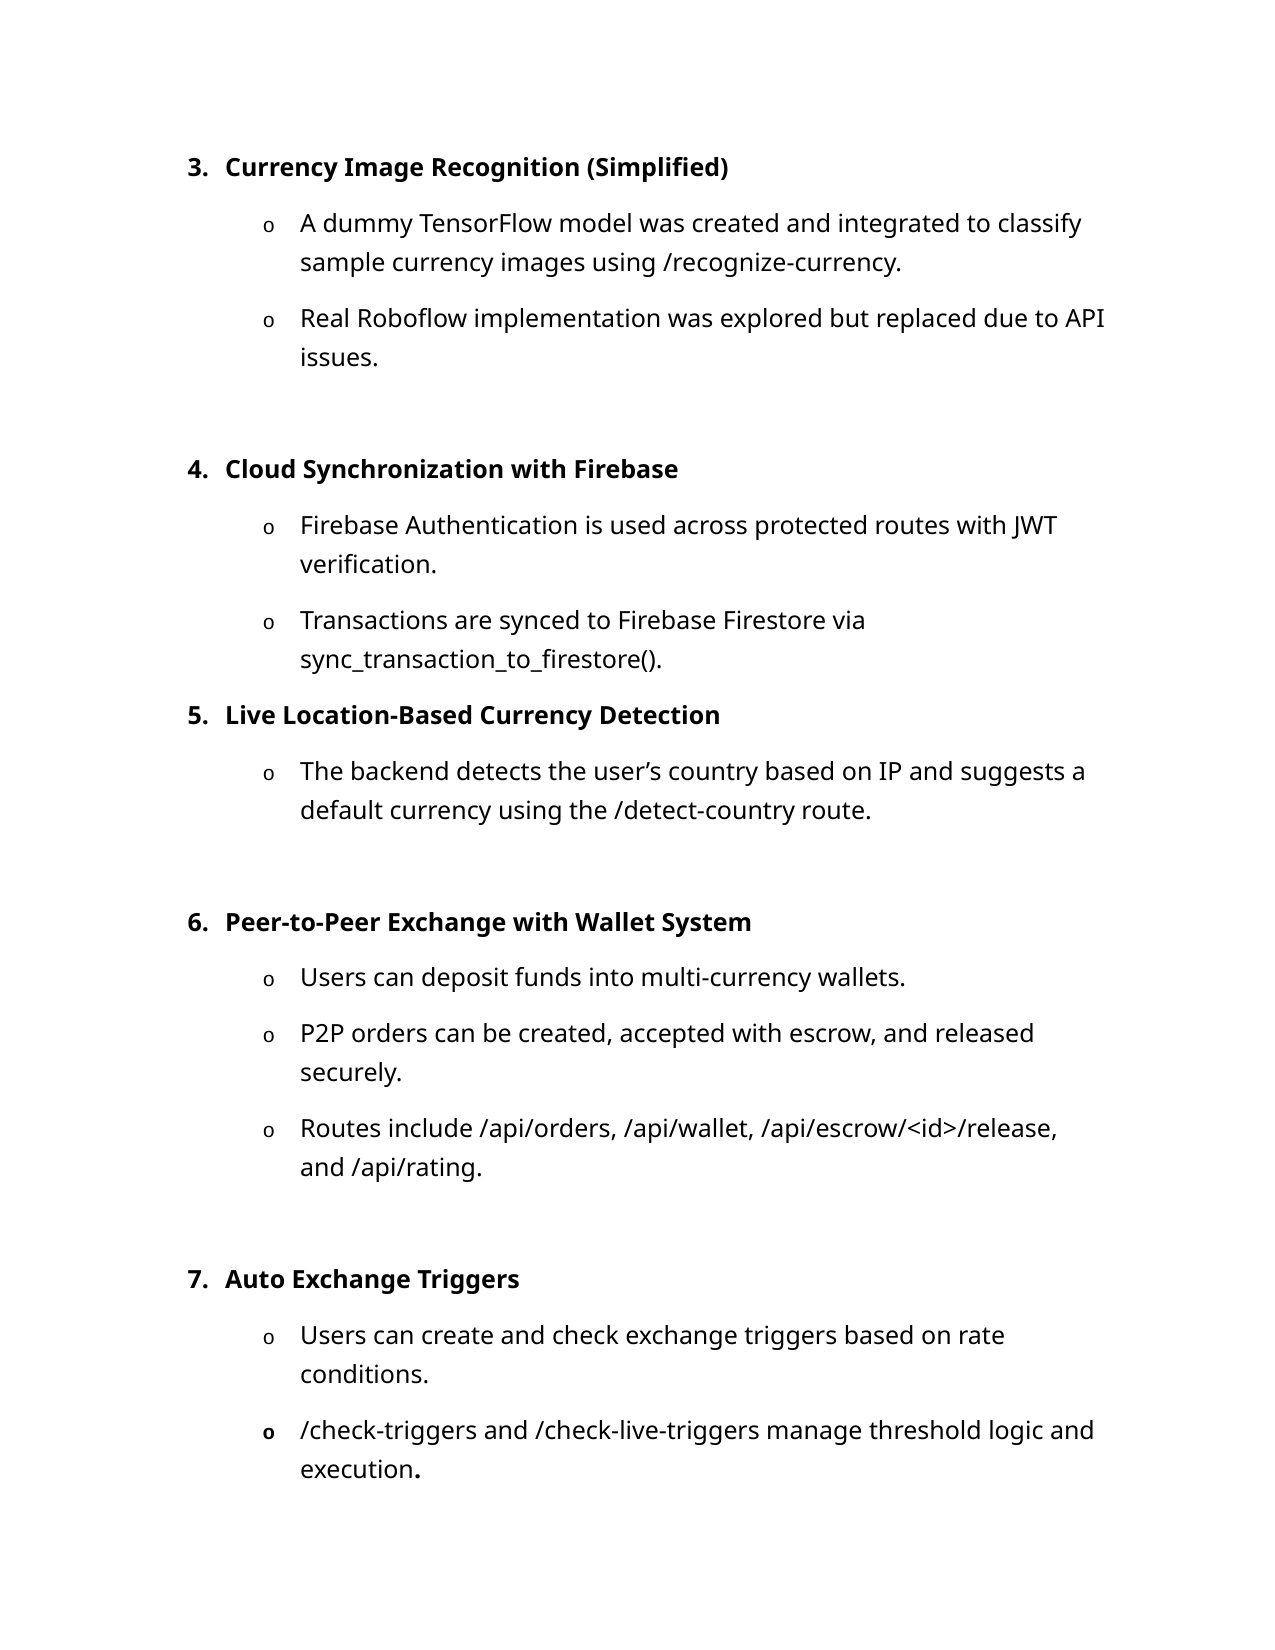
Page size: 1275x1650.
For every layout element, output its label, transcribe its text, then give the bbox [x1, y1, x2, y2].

list Cloud Synchronization with Firebase [187, 452, 1125, 486]
list P2P orders can be created, accepted with escrow, and released securely. [262, 1016, 1125, 1089]
list Live Location-Based Currency Detection [187, 697, 1125, 732]
list A dummy TensorFlow model was created and integrated to classify sample currency images using /recognize-currency. [262, 206, 1125, 279]
list Firebase Authentication is used across protected routes with JWT verification. [262, 507, 1125, 581]
list /check-triggers and /check-live-triggers manage threshold logic and execution. [262, 1412, 1125, 1486]
list Transactions are synced to Firebase Firestore via sync_transaction_to_firestore(). [262, 602, 1125, 676]
list Users can create and check exchange triggers based on rate conditions. [262, 1317, 1125, 1391]
list Peer-to-Peer Exchange with Wallet System [187, 904, 1125, 938]
list Auto Exchange Triggers [187, 1262, 1125, 1296]
list The backend detects the user’s country based on IP and suggests a default currency using the /detect-country route. [262, 753, 1125, 827]
list Currency Image Recognition (Simplified) [187, 150, 1125, 184]
list Users can deposit funds into multi-currency wallets. [262, 960, 1125, 994]
list Real Roboflow implementation was explored but replaced due to API issues. [262, 301, 1125, 374]
list Routes include /api/orders, /api/wallet, /api/escrow/<id>/release, and /api/rating. [262, 1111, 1125, 1184]
